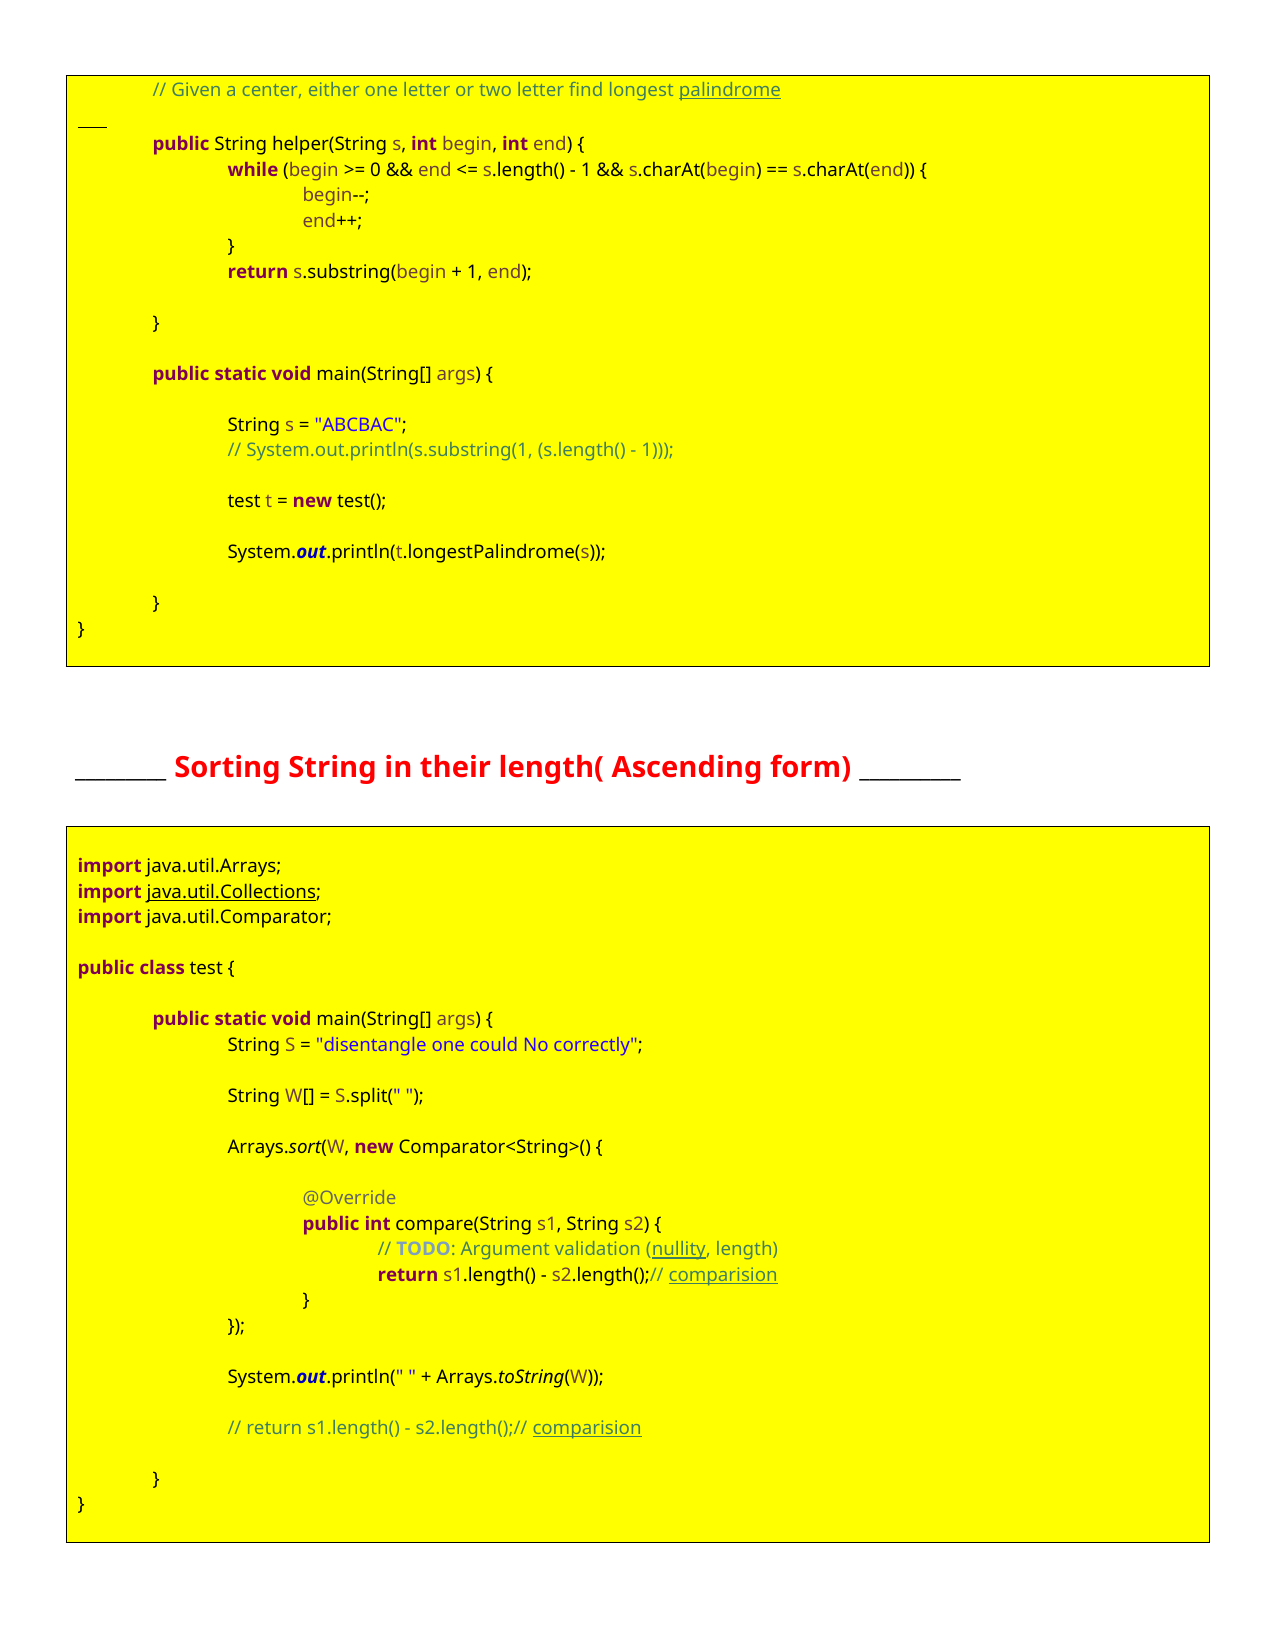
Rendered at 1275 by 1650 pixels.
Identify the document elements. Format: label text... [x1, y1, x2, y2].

text _________ Sorting String in their length( Ascending form) __________ [75, 747, 1200, 786]
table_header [67, 76, 1209, 666]
table_header import java.util.Arrays; import java.util.Collections; import java.util.Comparator; public class test { public static void main(String[] args) { String S = "disentangle one could No correctly"; String W[] = S.split(" "); Arrays.sort(W, new Comparator<String>() { @Override public int compare(String s1, String s2) { // TODO: Argument validation (nullity, length) return s1.length() - s2.length();// comparision } }); System.out.println(" " + Arrays.toString(W)); // return s1.length() - s2.length();// comparision } } [67, 827, 1209, 1542]
